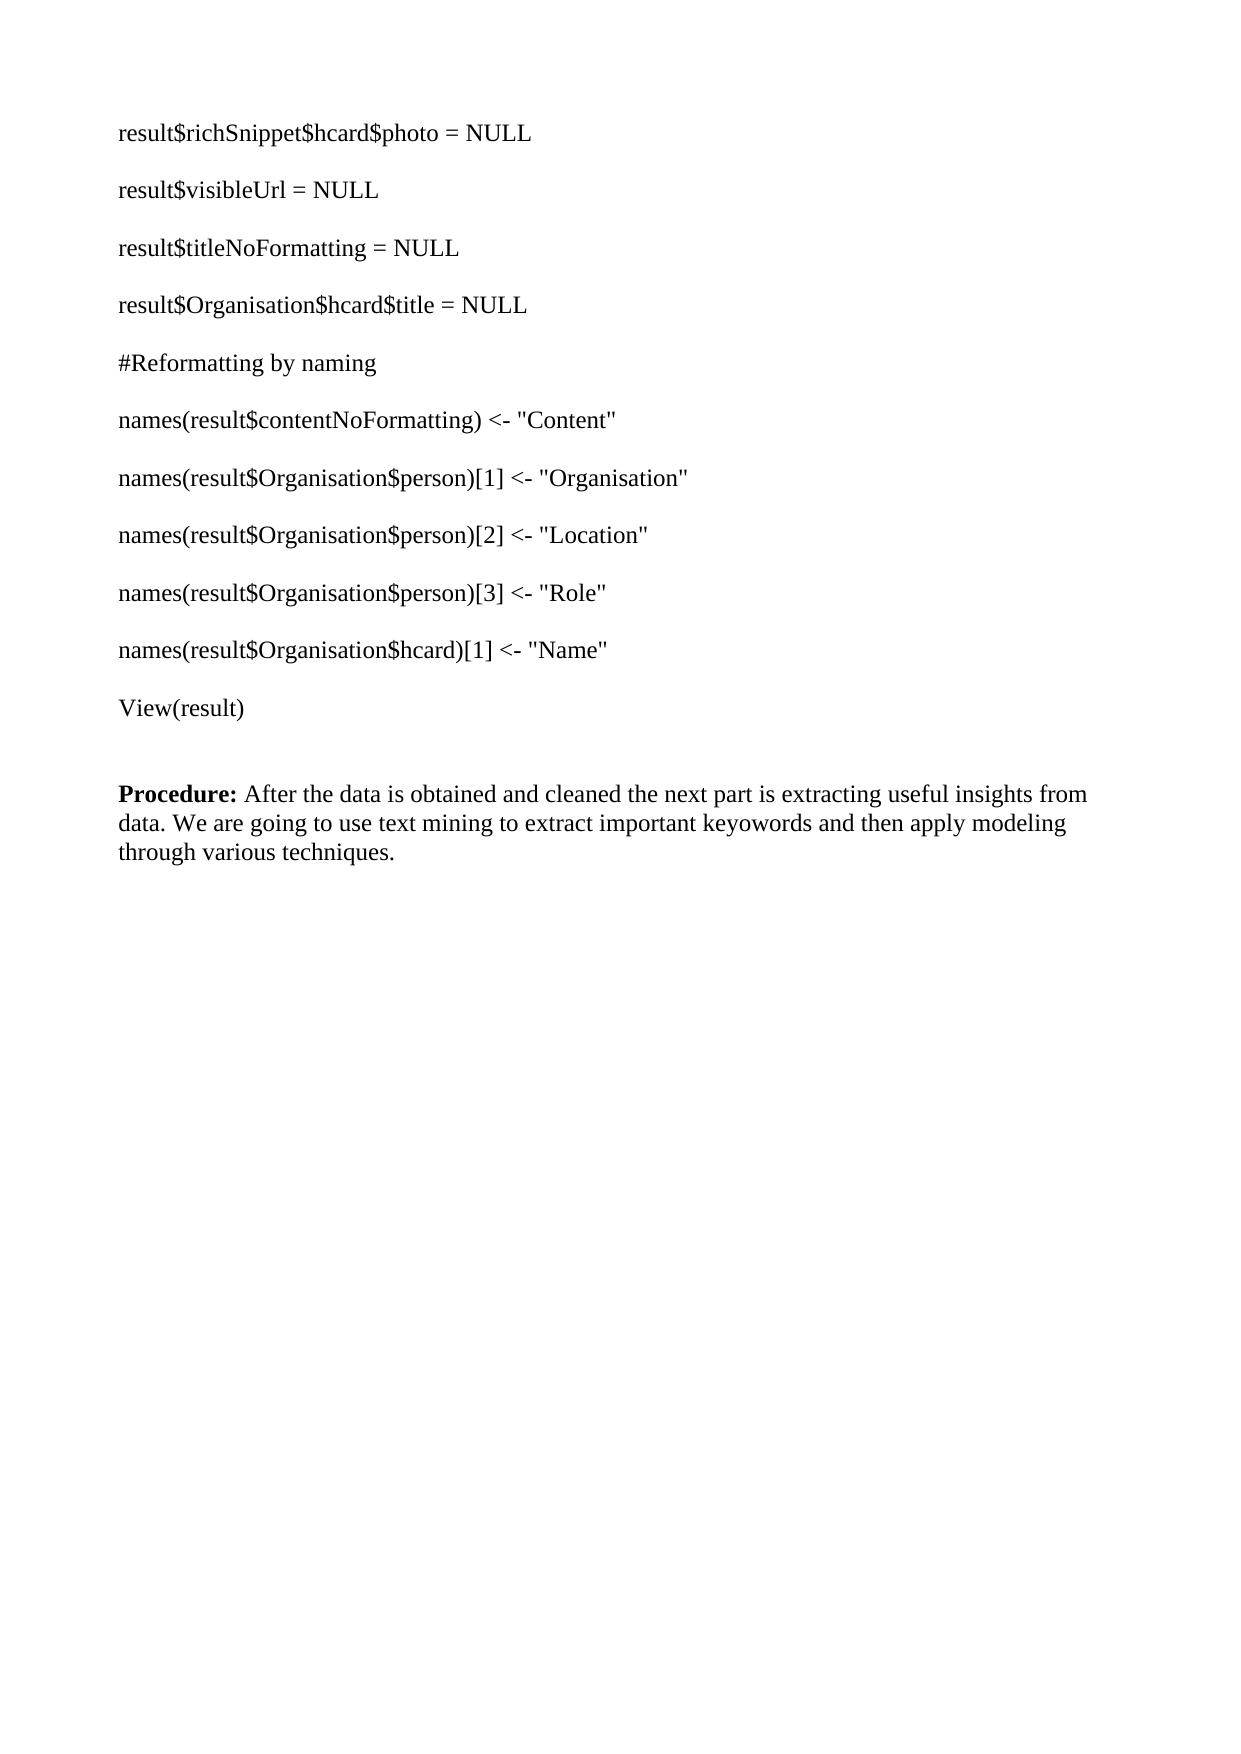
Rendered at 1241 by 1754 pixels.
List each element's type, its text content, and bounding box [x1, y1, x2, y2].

text names(result$Organisation$person)[3] <- "Role" [118, 578, 1122, 607]
text #Reformatting by naming [118, 348, 1122, 377]
text result$visibleUrl = NULL [118, 176, 1122, 204]
text names(result$Organisation$person)[1] <- "Organisation" [118, 463, 1122, 492]
text names(result$Organisation$hcard)[1] <- "Name" [118, 636, 1122, 664]
text result$richSnippet$hcard$photo = NULL [118, 118, 1122, 147]
text names(result$Organisation$person)[2] <- "Location" [118, 521, 1122, 549]
text View(result) [118, 693, 1122, 722]
text names(result$contentNoFormatting) <- "Content" [118, 406, 1122, 434]
text result$Organisation$hcard$title = NULL [118, 291, 1122, 319]
text Procedure: After the data is obtained and cleaned the next part is extracting useful insights from data. We are going to use text mining to extract important keyowords and then apply modeling through various techniques. [118, 779, 1122, 866]
text result$titleNoFormatting = NULL [118, 233, 1122, 262]
